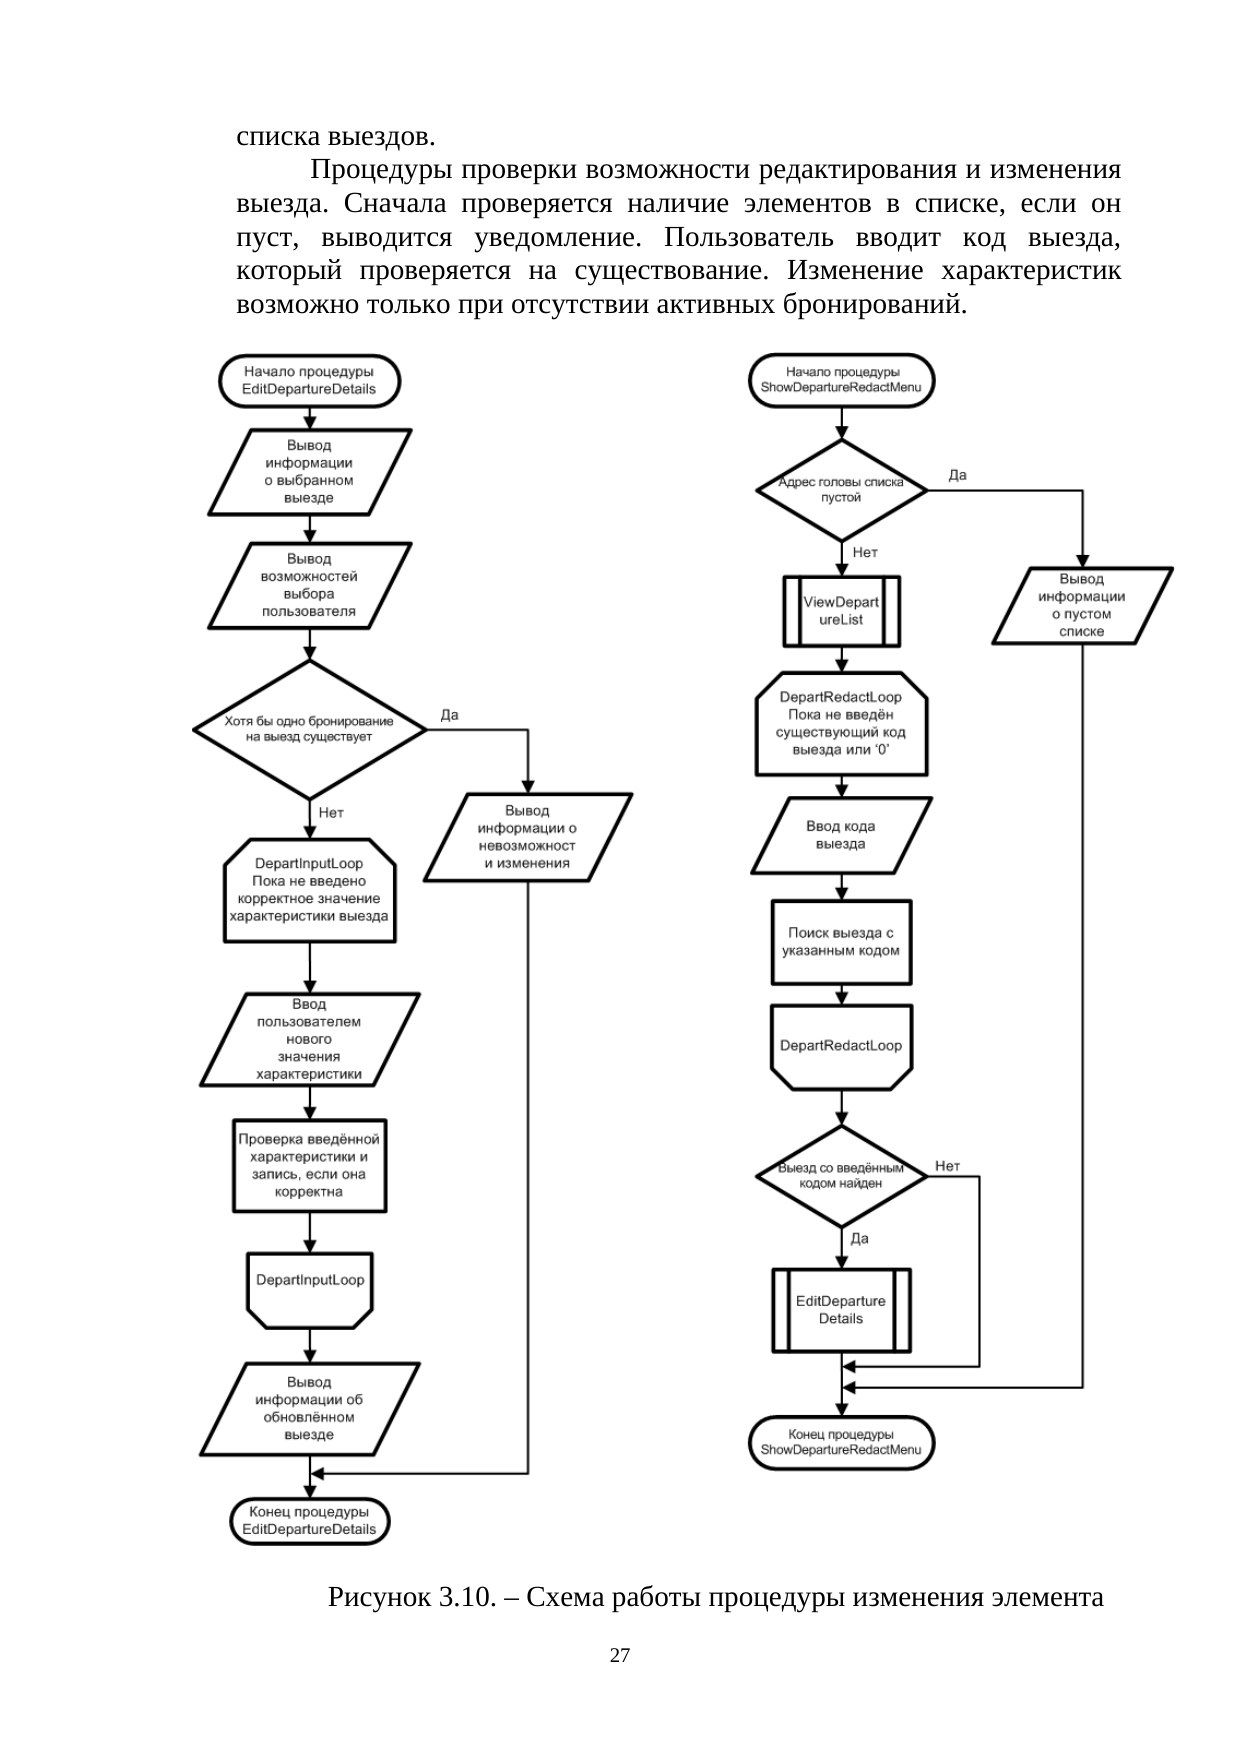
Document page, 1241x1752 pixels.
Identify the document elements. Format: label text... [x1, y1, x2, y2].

picture [192, 352, 1175, 1546]
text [236, 118, 1122, 152]
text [236, 1579, 1122, 1612]
text Процедуры проверки возможности редактирования и изменения выезда. Сначала проверяется наличие элементов в списке, если он пуст, выводится уведомление. Пользователь вводит код выезда, который проверяется на существование. Изменение характеристик возможно только при отсутствии активных бронирований. [236, 152, 1122, 319]
